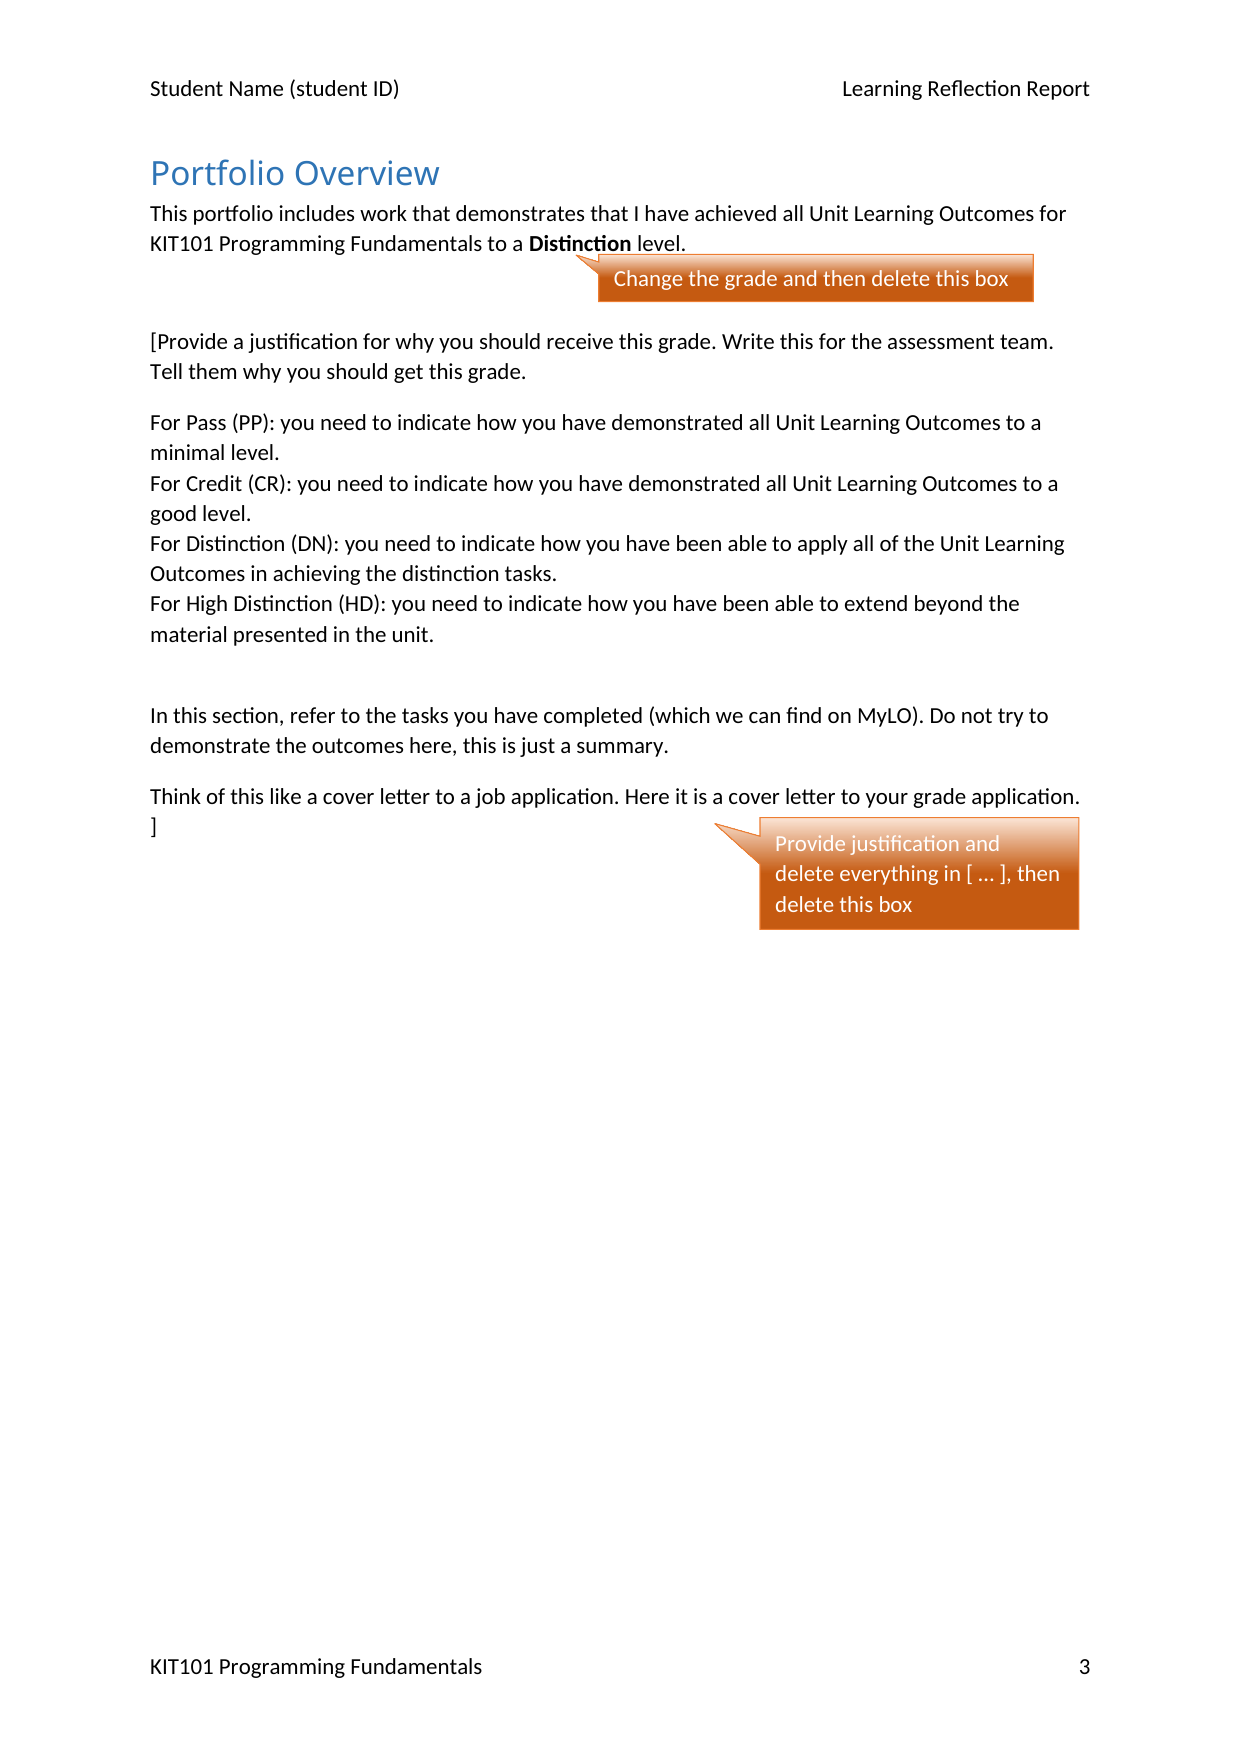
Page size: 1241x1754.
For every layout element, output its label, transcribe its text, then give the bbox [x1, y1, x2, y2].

text This portfolio includes work that demonstrates that I have achieved all Unit Learning Outcomes for KIT101 Programming Fundamentals to a level. [150, 199, 1090, 257]
text For Pass (PP): you need to indicate how you have demonstrated all Unit Learning Outcomes to a minimal level. For Credit (CR): you need to indicate how you have demonstrated all Unit Learning Outcomes to a good level. For Distinction (DN): you need to indicate how you have been able to apply all of the Unit Learning Outcomes in achieving the distinction tasks. For High Distinction (HD): you need to indicate how you have been able to extend beyond the material presented in the unit. [150, 408, 1090, 678]
text In this section, refer to the tasks you have completed (which we can find on MyLO). Do not try to demonstrate the outcomes here, this is just a summary. [150, 701, 1090, 759]
text Think of this like a cover letter to a job application. Here it is a cover letter to your grade application. ] [150, 782, 1090, 841]
subtitle Portfolio Overview [150, 150, 1090, 195]
text [Provide a justification for why you should receive this grade. Write this for the assessment team. Tell them why you should get this grade. [150, 327, 1090, 385]
